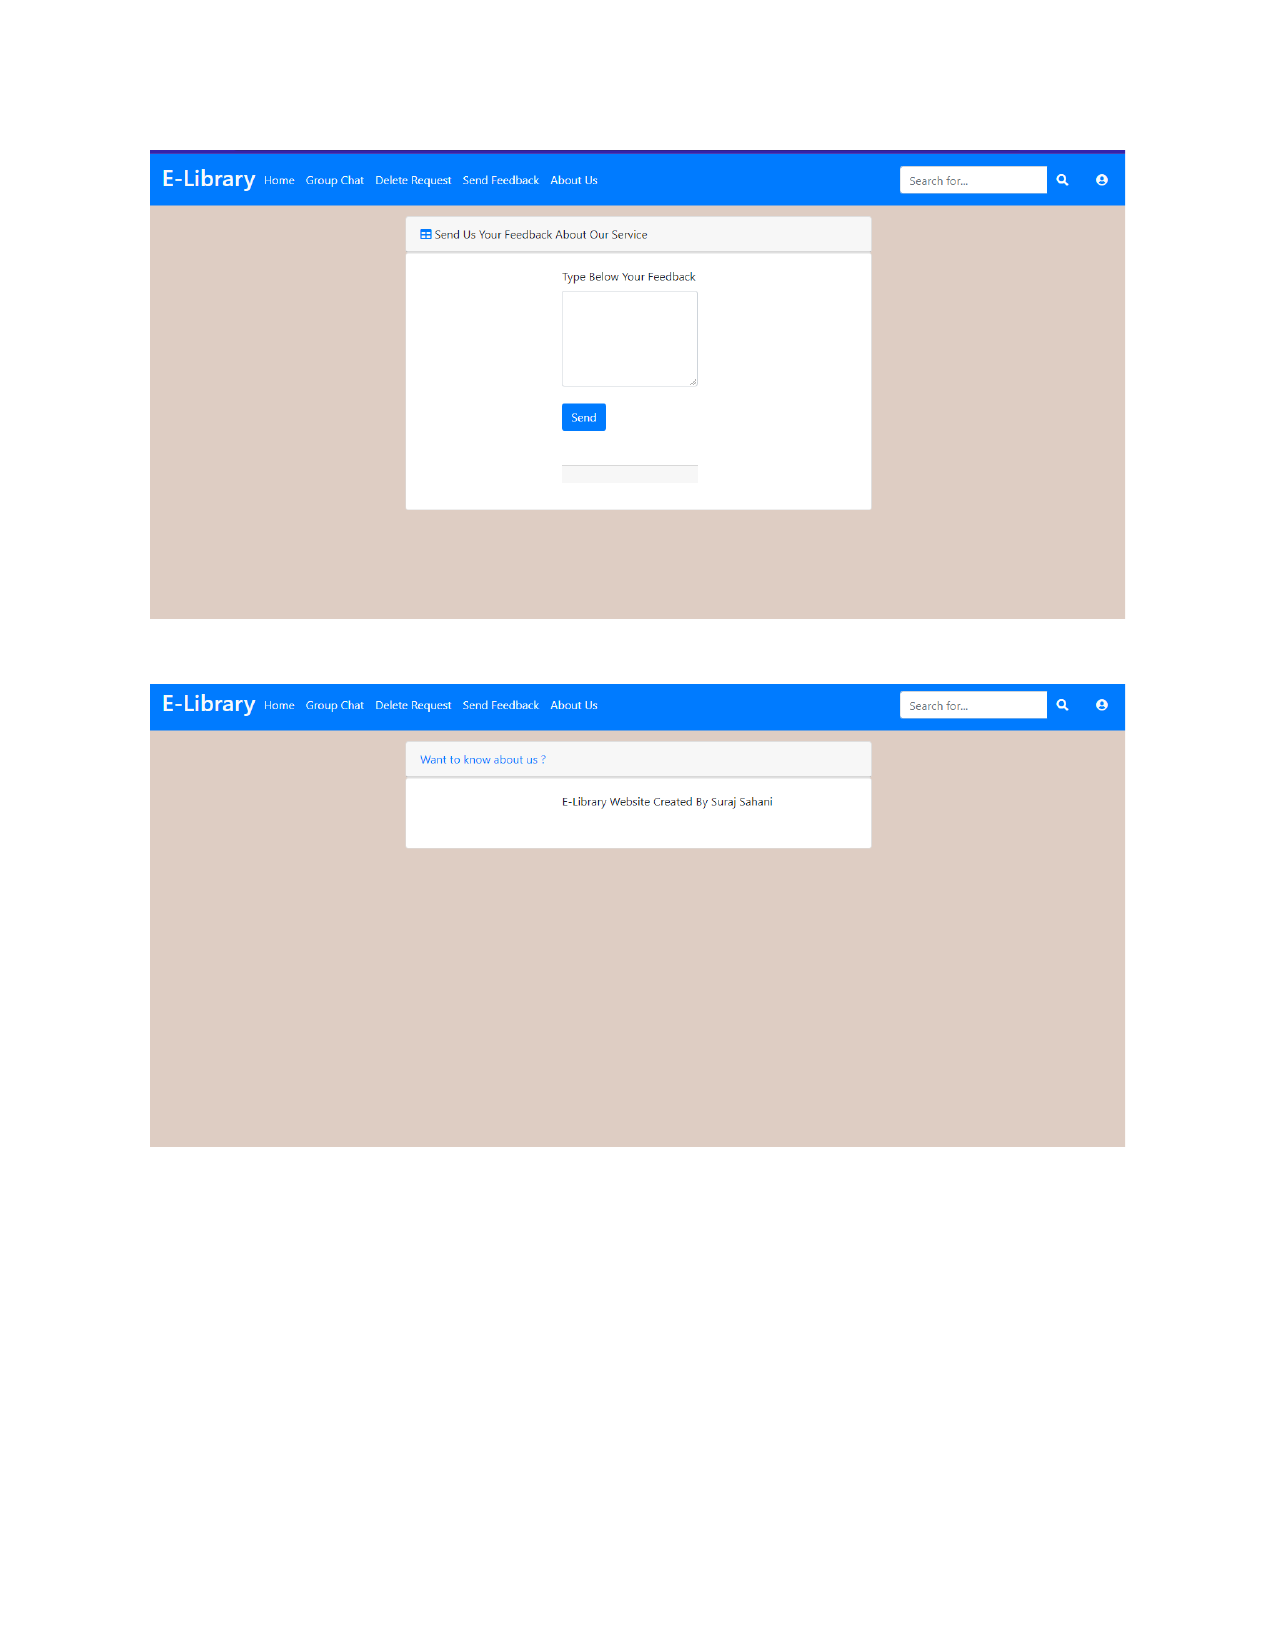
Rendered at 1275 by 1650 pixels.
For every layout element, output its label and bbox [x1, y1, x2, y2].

picture [150, 684, 1125, 1147]
picture [150, 150, 1125, 619]
